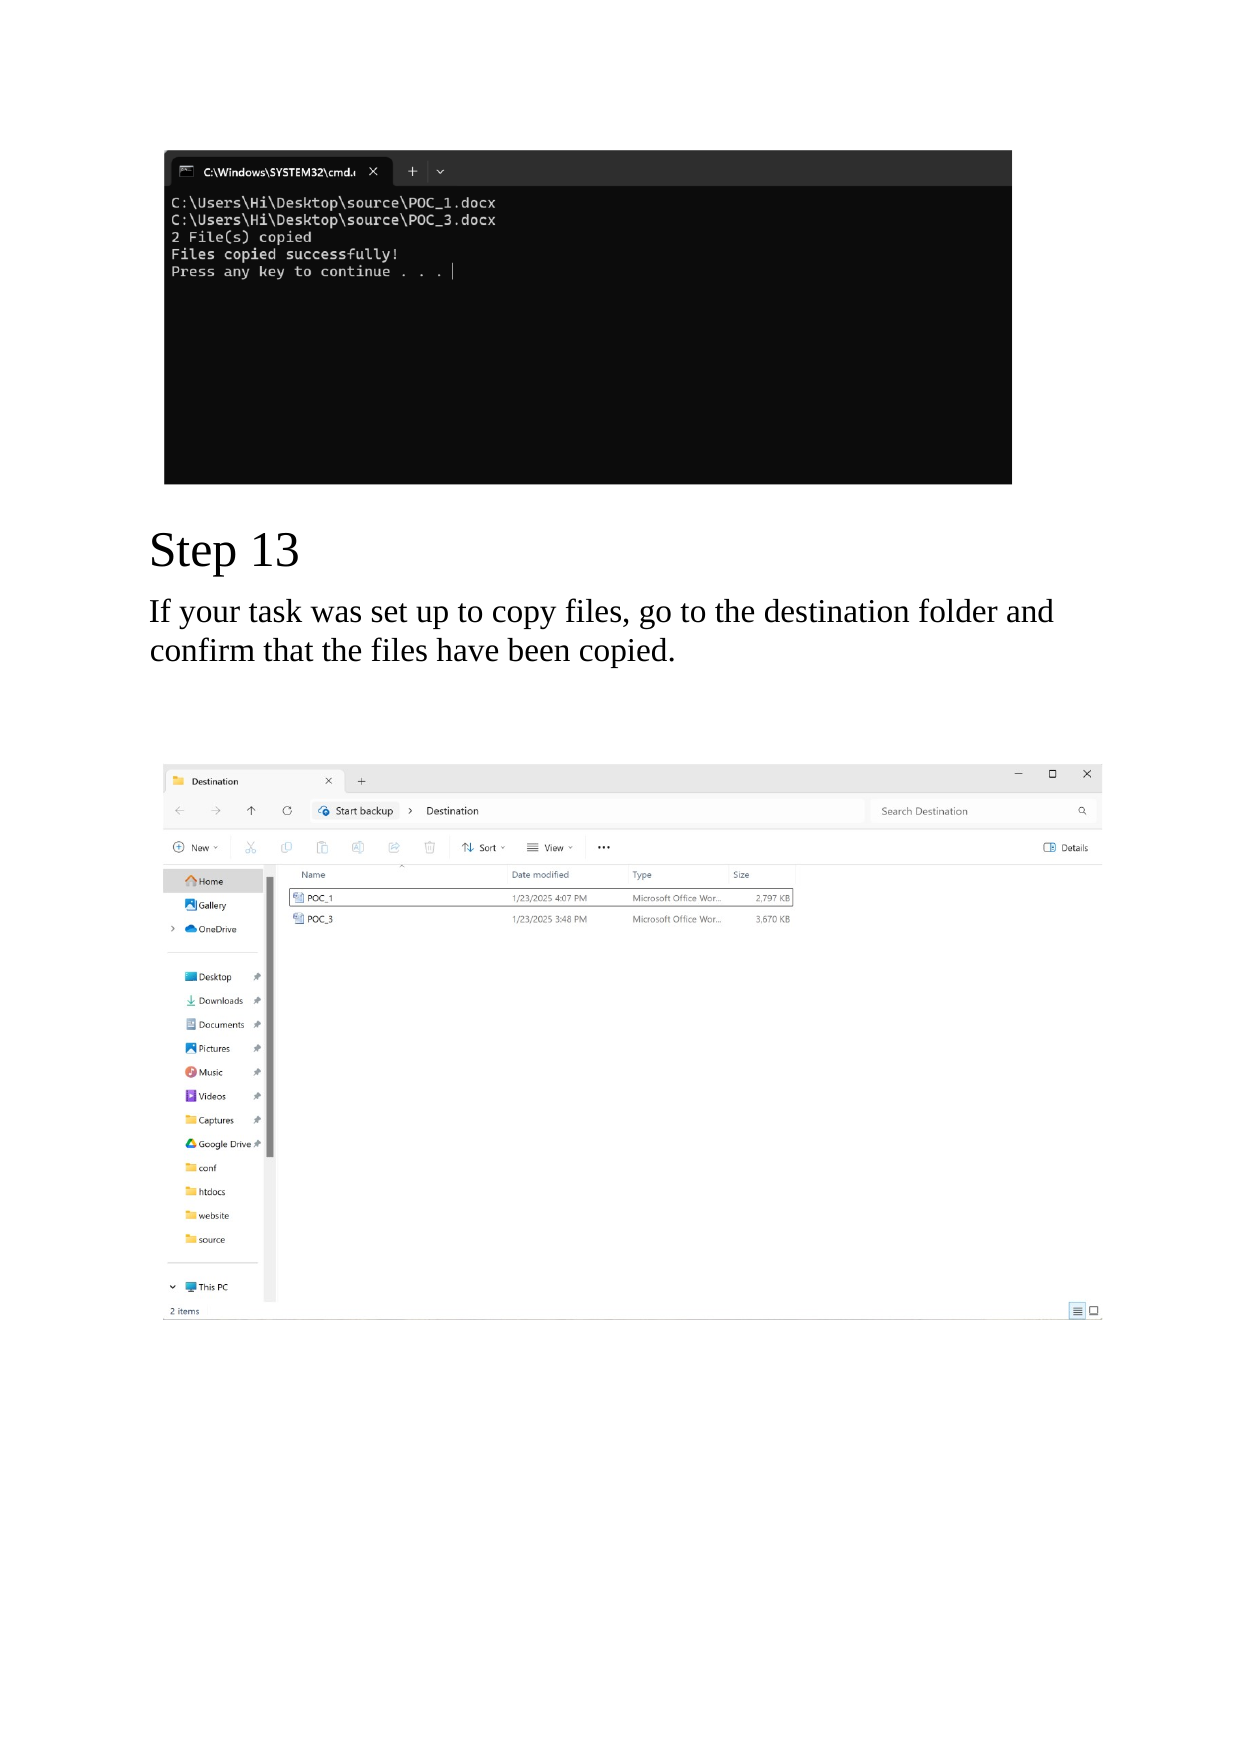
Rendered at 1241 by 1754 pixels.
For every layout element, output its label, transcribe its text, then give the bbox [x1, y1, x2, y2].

subtitle Step 13 [148, 520, 1090, 578]
text If your task was set up to copy files, go to the destination folder and confirm that the files have been copied. [148, 591, 1095, 669]
picture [163, 150, 1013, 485]
picture [162, 763, 1103, 1320]
